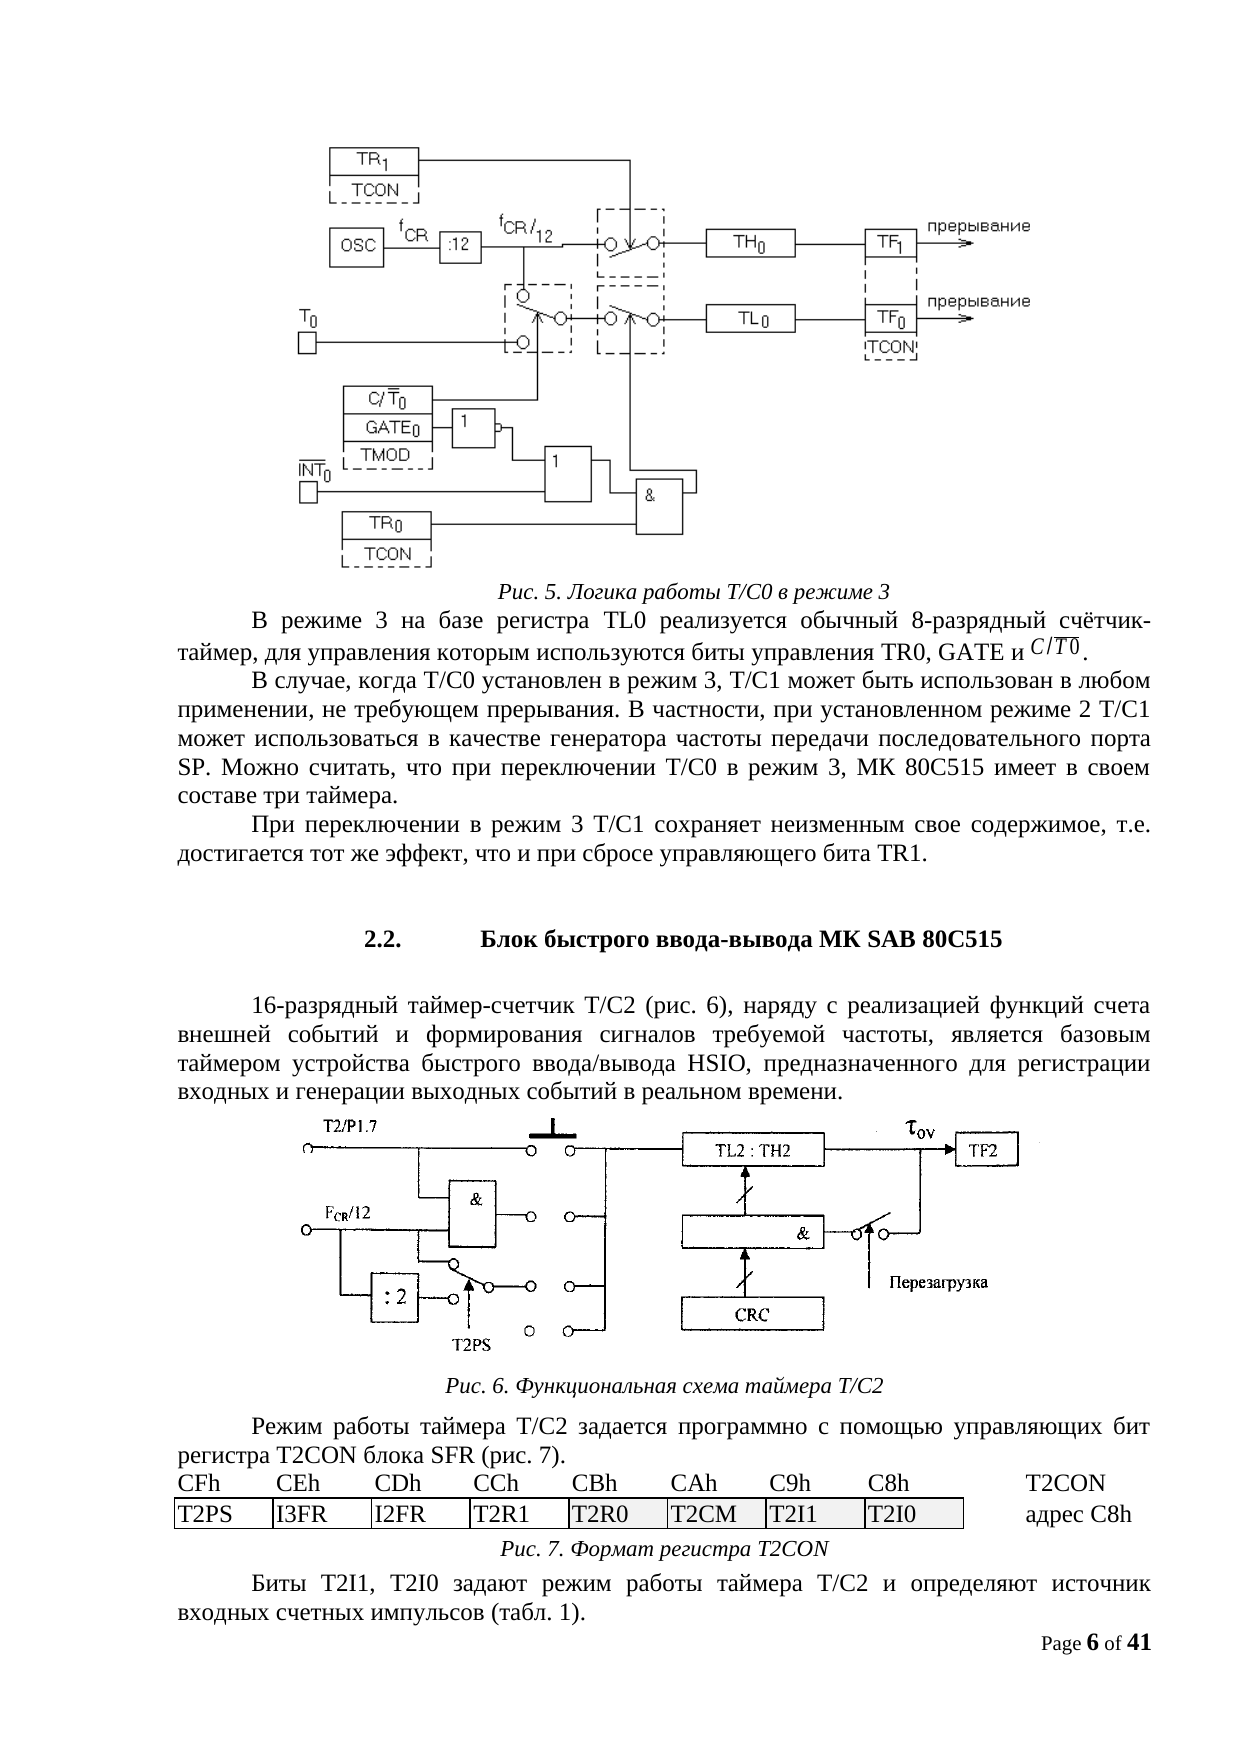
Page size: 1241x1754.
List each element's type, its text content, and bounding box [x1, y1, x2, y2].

text В режиме 3 на базе регистра TL0 реализуется обычный 8-разрядный счётчик-таймер, для управления которым используются биты управления TR0, GATE и . [177, 605, 1152, 665]
table_cell T2CM [668, 1499, 765, 1528]
text Рис. 7. Формат регистра T2CON [177, 1535, 1152, 1562]
text Биты T2I1, T2I0 задают режим работы таймера Т/С2 и определяют источник входных счетных импульсов (табл. 1). [177, 1568, 1152, 1626]
table_header CFh [174, 1469, 273, 1497]
table_cell I3FR [274, 1499, 371, 1528]
table_header C8h [865, 1469, 963, 1497]
table_cell адрес C8h [964, 1497, 1167, 1528]
table_header CCh [470, 1469, 569, 1497]
table_header CEh [273, 1469, 371, 1497]
text Блок быстрого ввода-вывода МК SAB 80С515 [215, 924, 1152, 953]
table_header CAh [668, 1469, 766, 1497]
text При переключении в режим 3 Т/С1 сохраняет неизменным свое содержимое, т.е. достигается тот же эффект, что и при сбросе управляющего бита TR1. [177, 809, 1152, 867]
table_cell T2I1 [767, 1499, 864, 1528]
table_header C9h [766, 1469, 865, 1497]
table_cell I2FR [372, 1499, 469, 1528]
table_header T2CON [964, 1469, 1167, 1497]
text Рис. 6. Функциональная схема таймера Т/С2 [177, 1372, 1152, 1398]
table_header CBh [569, 1469, 667, 1497]
table_header CDh [371, 1469, 470, 1497]
table_cell T2R0 [570, 1499, 667, 1528]
text Режим работы таймера Т/С2 задается программно с помощью управляющих бит регистра T2CON блока SFR (рис. 7). [177, 1411, 1152, 1468]
text 16-разрядный таймер-счетчик Т/С2 (рис. 6), наряду с реализацией функций счета внешней событий и формирования сигналов требуемой частоты, является базовым таймером устройства быстрого ввода/вывода HSIO, предназначенного для регистрации входных и генерации выходных событий в реальном времени. [177, 990, 1152, 1105]
picture [251, 1105, 1044, 1360]
table_cell T2PS [175, 1499, 272, 1528]
picture [293, 142, 1040, 579]
table_cell T2I0 [866, 1499, 963, 1528]
text В случае, когда T/C0 установлен в режим 3, Т/С1 может быть использован в любом применении, не требующем прерывания. В частности, при установленном режиме 2 Т/С1 может использоваться в качестве генератора частоты передачи последовательного порта SP. Можно считать, что при переключении Т/С0 в режим 3, МК 80C515 имеет в своем составе три таймера. [177, 665, 1152, 809]
table_cell T2R1 [471, 1499, 568, 1528]
